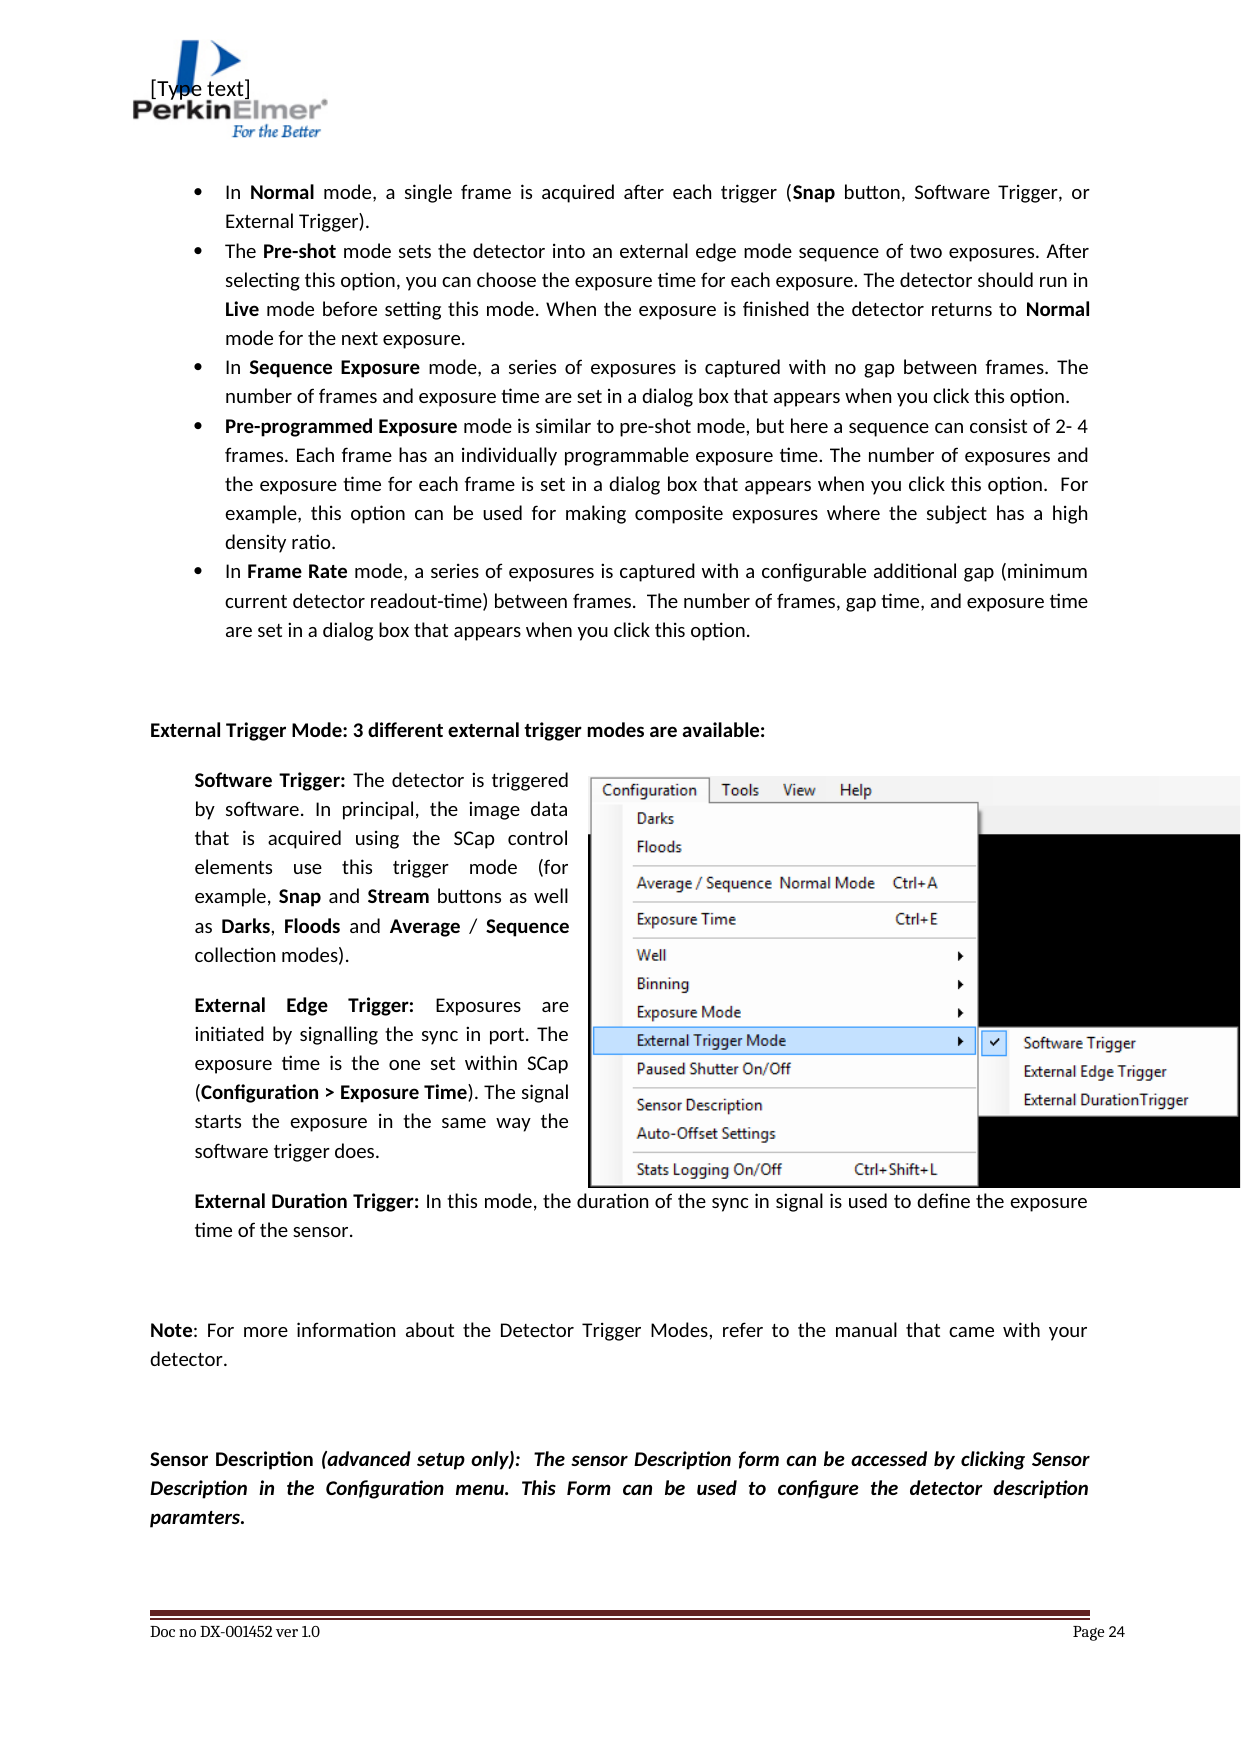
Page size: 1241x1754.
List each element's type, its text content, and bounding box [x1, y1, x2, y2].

list In Frame Rate mode, a series of exposures is captured with a configurable additional gap (minimum current detector readout-time) between frames. The number of frames, gap time, and exposure time are set in a dialog box that appears when you click this option. [194, 559, 1090, 642]
picture [588, 776, 1241, 1188]
list Pre-programmed Exposure mode is similar to pre-shot mode, but here a sequence can consist of 2- 4 frames. Each frame has an individually programmable exposure time. The number of exposures and the exposure time for each frame is set in a dialog box that appears when you click this option. For example, this option can be used for making composite exposures where the subject has a high density ratio. [194, 413, 1090, 555]
list In Sequence Exposure mode, a series of exposures is captured with no gap between frames. The number of frames and exposure time are set in a dialog box that appears when you click this option. [194, 354, 1090, 409]
text External Duration Trigger: In this mode, the duration of the sync in signal is used to define the exposure time of the sensor. [194, 1188, 1090, 1242]
text Sensor Description (advanced setup only): The sensor Description form can be accessed by clicking Sensor Description in the Configuration menu. This Form can be used to configure the detector description paramters. [150, 1446, 1090, 1530]
text Software Trigger: The detector is triggered by software. In principal, the image data that is acquired using the SCap control elements use this trigger mode (for example, Snap and Stream buttons as well as Darks, Floods and Average / Sequence collection modes). [194, 767, 1090, 967]
picture [132, 39, 328, 140]
text External Edge Trigger: Exposures are initiated by signalling the sync in port. The exposure time is the one set within SCap (Configuration > Exposure Time). The signal starts the exposure in the same way the software trigger does. [194, 992, 588, 1163]
list The Pre-shot mode sets the detector into an external edge mode sequence of two exposures. After selecting this option, you can choose the exposure time for each exposure. The detector should run in Live mode before setting this mode. When the exposure is finished the detector returns to Normal mode for the next exposure. [194, 238, 1090, 351]
text Note: For more information about the Detector Trigger Modes, refer to the manual that came with your detector. [150, 1317, 1090, 1372]
list In Normal mode, a single frame is acquired after each trigger (Snap button, Software Trigger, or External Trigger). [194, 179, 1090, 234]
text External Trigger Mode: 3 different external trigger modes are available: [150, 717, 1090, 742]
